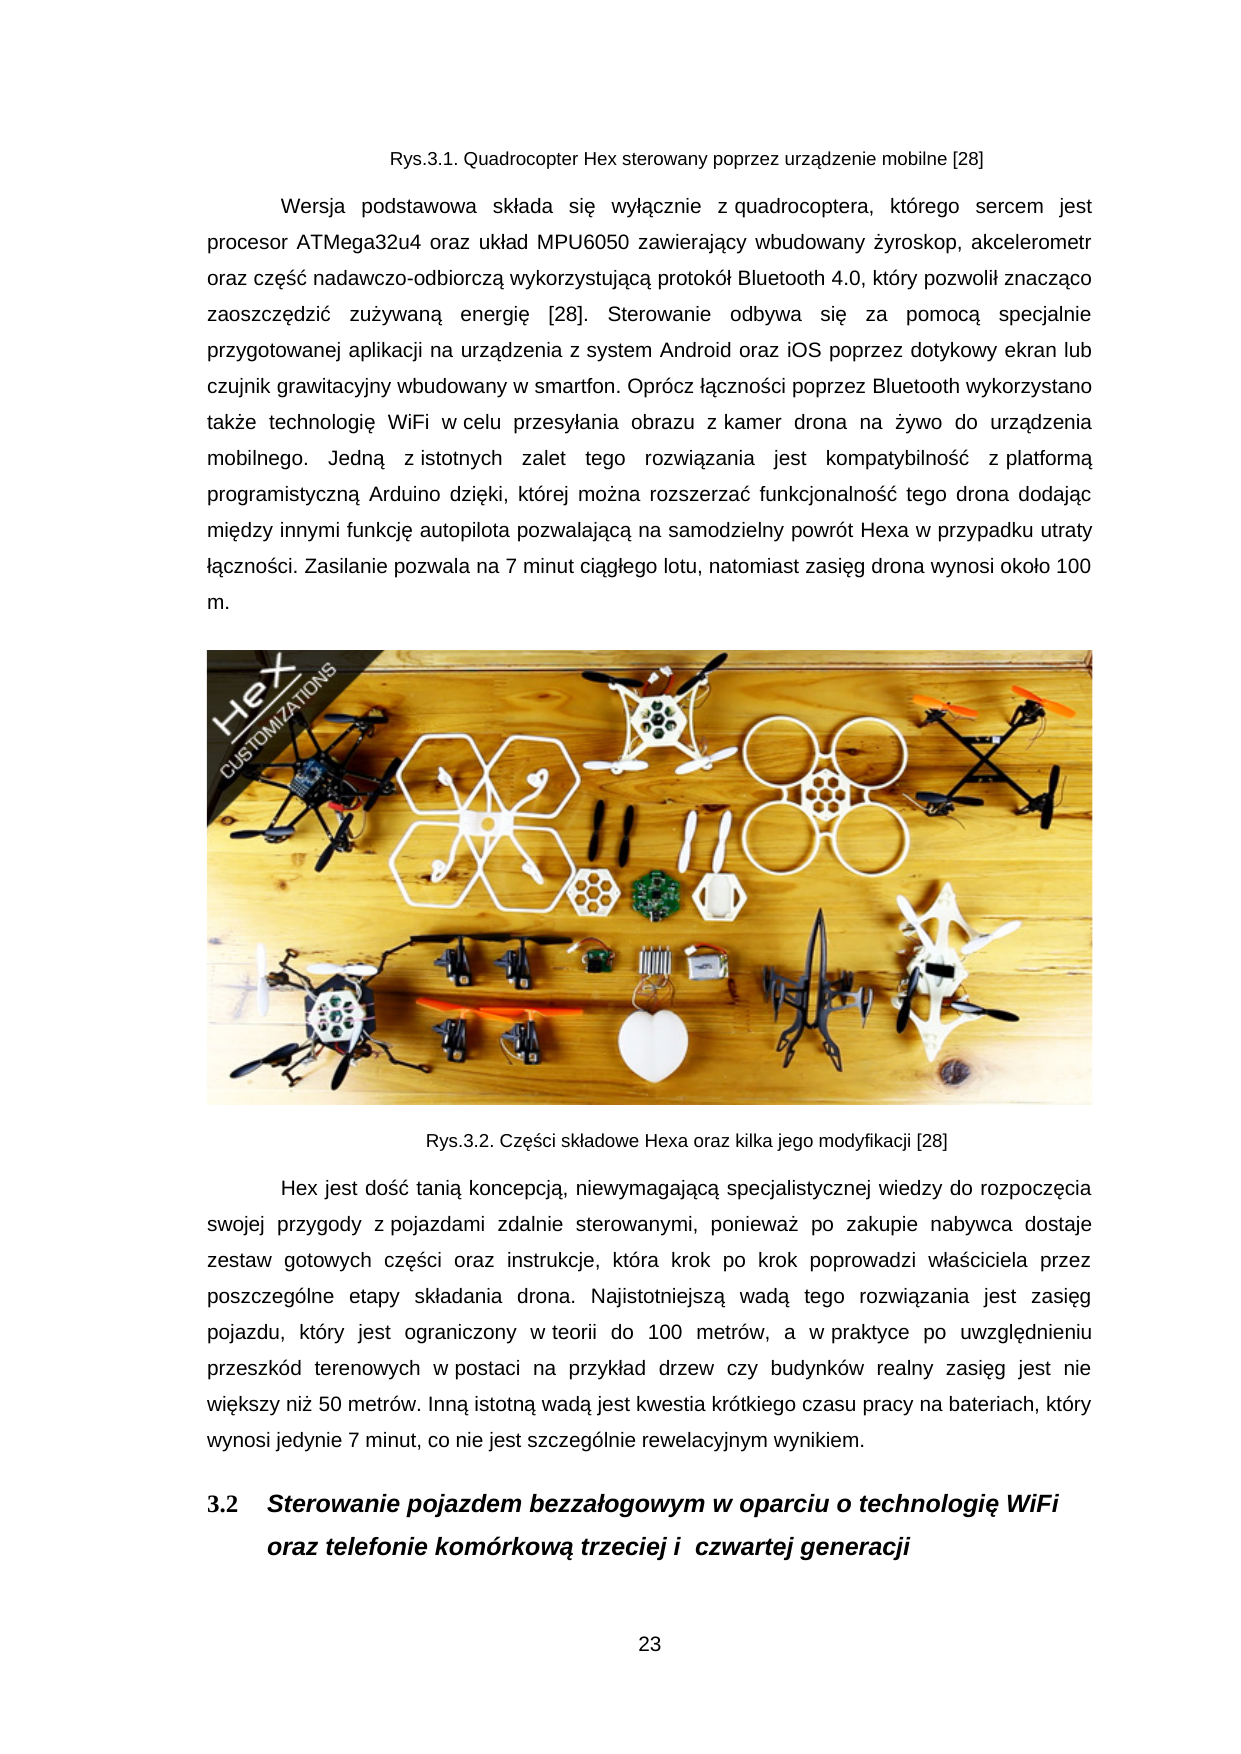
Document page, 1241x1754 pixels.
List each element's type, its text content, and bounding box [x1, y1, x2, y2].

text Sterowanie pojazdem bezzałogowym w oparciu o technologię WiFi oraz telefonie komórkową trzeciej i czwartej generacji [207, 1488, 1092, 1561]
picture [206, 650, 1093, 1105]
text Hex jest dość tanią koncepcją, niewymagającą specjalistycznej wiedzy do rozpoczęcia swojej przygody z pojazdami zdalnie sterowanymi, ponieważ po zakupie nabywca dostaje zestaw gotowych części oraz instrukcje, która krok po krok poprowadzi właściciela przez poszczególne etapy składania drona. Najistotniejszą wadą tego rozwiązania jest zasięg pojazdu, który jest ograniczony w teorii do 100 metrów, a w praktyce po uwzględnieniu przeszkód terenowych w postaci na przykład drzew czy budynków realny zasięg jest nie większy niż 50 metrów. Inną istotną wadą jest kwestia krótkiego czasu pracy na bateriach, który wynosi jedynie 7 minut, co nie jest szczególnie rewelacyjnym wynikiem. [207, 1176, 1092, 1452]
text Rys.3.1. Quadrocopter Hex sterowany poprzez urządzenie mobilne [28] [207, 148, 1092, 169]
text Rys.3.2. Części składowe Hexa oraz kilka jego modyfikacji [28] [207, 1129, 1092, 1151]
text Wersja podstawowa składa się wyłącznie z quadrocoptera, którego sercem jest procesor ATMega32u4 oraz układ MPU6050 zawierający wbudowany żyroskop, akcelerometr oraz część nadawczo-odbiorczą wykorzystującą protokół Bluetooth 4.0, który pozwolił znacząco zaoszczędzić zużywaną energię [28]. Sterowanie odbywa się za pomocą specjalnie przygotowanej aplikacji na urządzenia z system Android oraz iOS poprzez dotykowy ekran lub czujnik grawitacyjny wbudowany w smartfon. Oprócz łączności poprzez Bluetooth wykorzystano także technologię WiFi w celu przesyłania obrazu z kamer drona na żywo do urządzenia mobilnego. Jedną z istotnych zalet tego rozwiązania jest kompatybilność z platformą programistyczną Arduino dzięki, której można rozszerzać funkcjonalność tego drona dodając między innymi funkcję autopilota pozwalającą na samodzielny powrót Hexa w przypadku utraty łączności. Zasilanie pozwala na 7 minut ciągłego lotu, natomiast zasięg drona wynosi około 100 m. [207, 194, 1092, 613]
